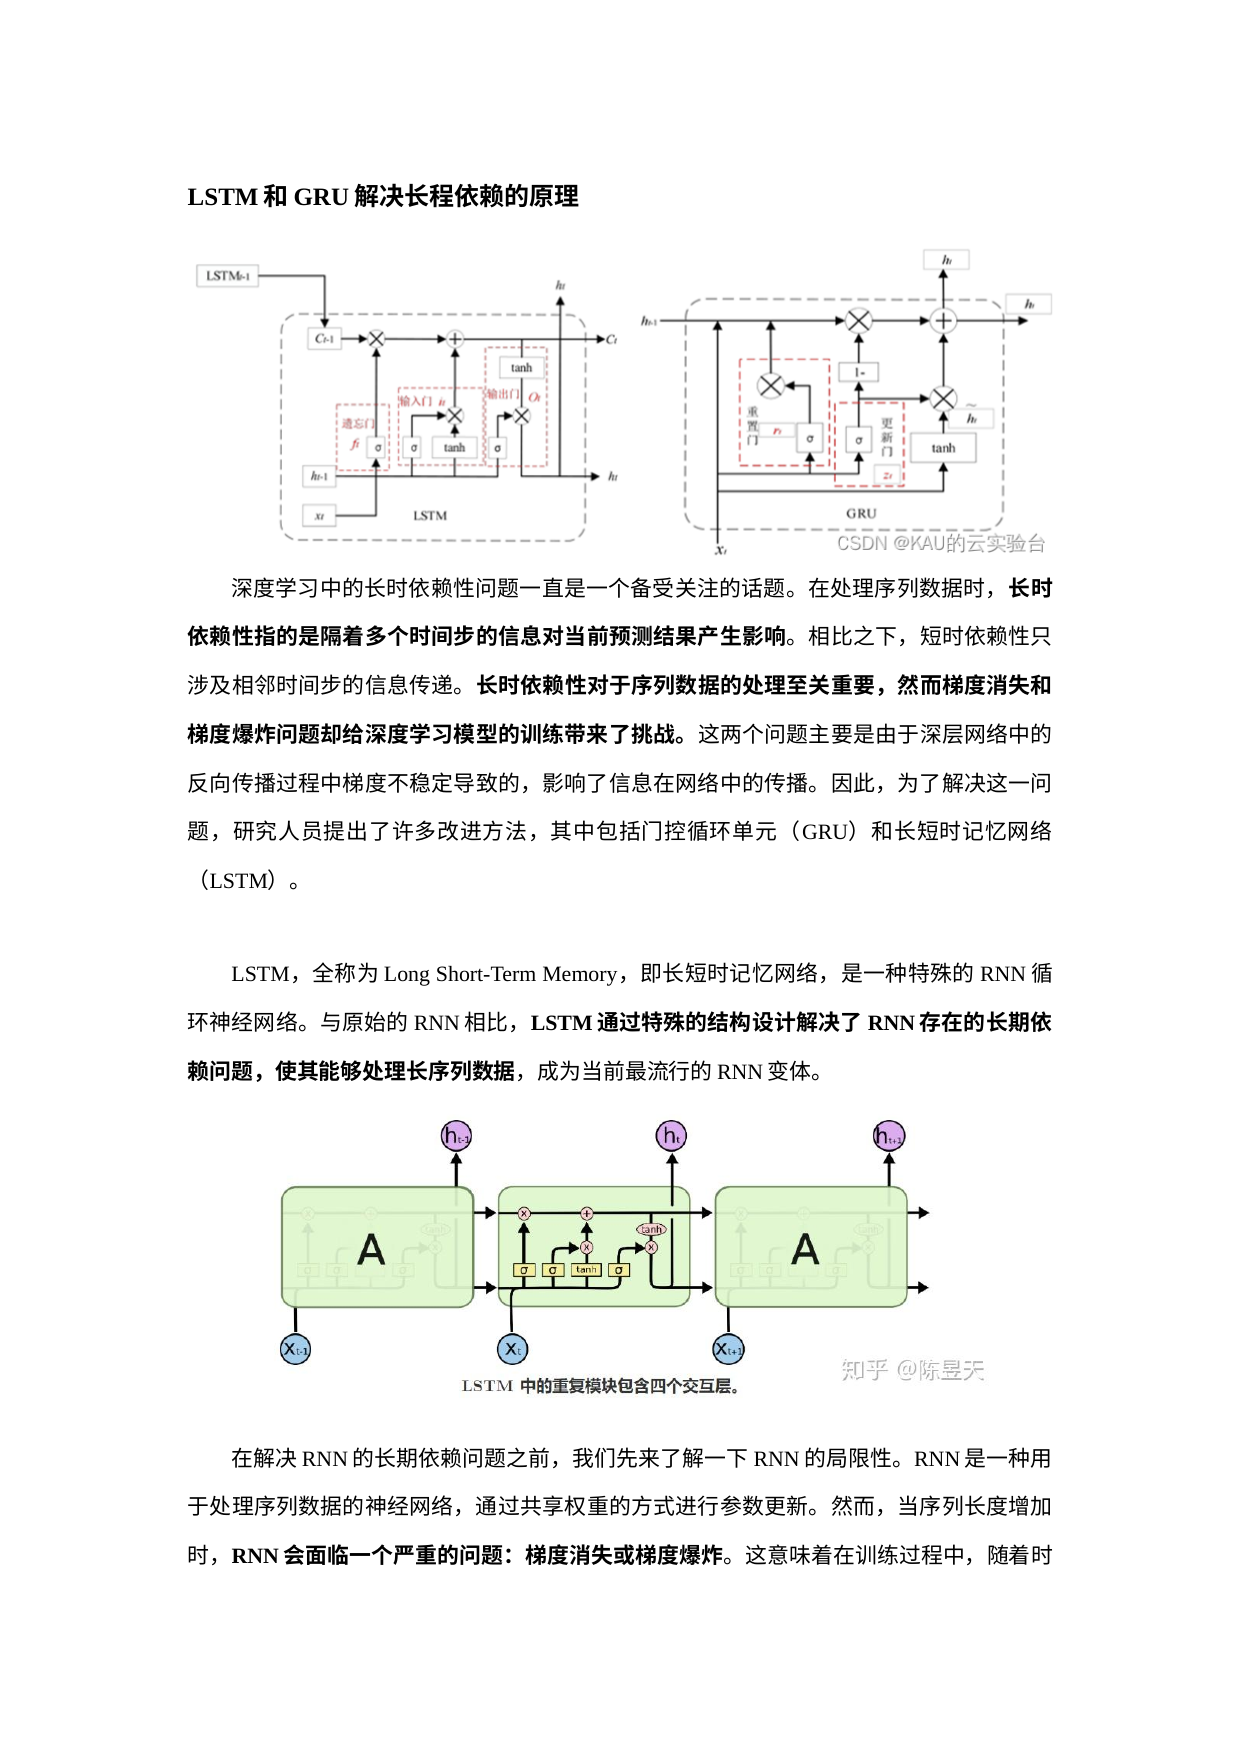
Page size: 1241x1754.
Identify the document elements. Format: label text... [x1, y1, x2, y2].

picture [187, 245, 1060, 562]
text LSTM，全称为Long Short-Term Memory，即长短时记忆网络，是一种特殊的RNN循环神经网络。与原始的RNN相比，LSTM通过特殊的结构设计解决了RNN存在的长期依赖问题，使其能够处理长序列数据，成为当前最流行的RNN变体。 [187, 956, 1053, 1086]
picture [237, 1101, 1004, 1401]
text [187, 1440, 1053, 1570]
subtitle LSTM和GRU解决长程依赖的原理 [187, 162, 1053, 227]
text 深度学习中的长时依赖性问题一直是一个备受关注的话题。在处理序列数据时，长时依赖性指的是隔着多个时间步的信息对当前预测结果产生影响。相比之下，短时依赖性只涉及相邻时间步的信息传递。长时依赖性对于序列数据的处理至关重要，然而梯度消失和梯度爆炸问题却给深度学习模型的训练带来了挑战。这两个问题主要是由于深层网络中的反向传播过程中梯度不稳定导致的，影响了信息在网络中的传播。因此，为了解决这一问题，研究人员提出了许多改进方法，其中包括门控循环单元（GRU）和长短时记忆网络（LSTM）。 [187, 570, 1053, 895]
